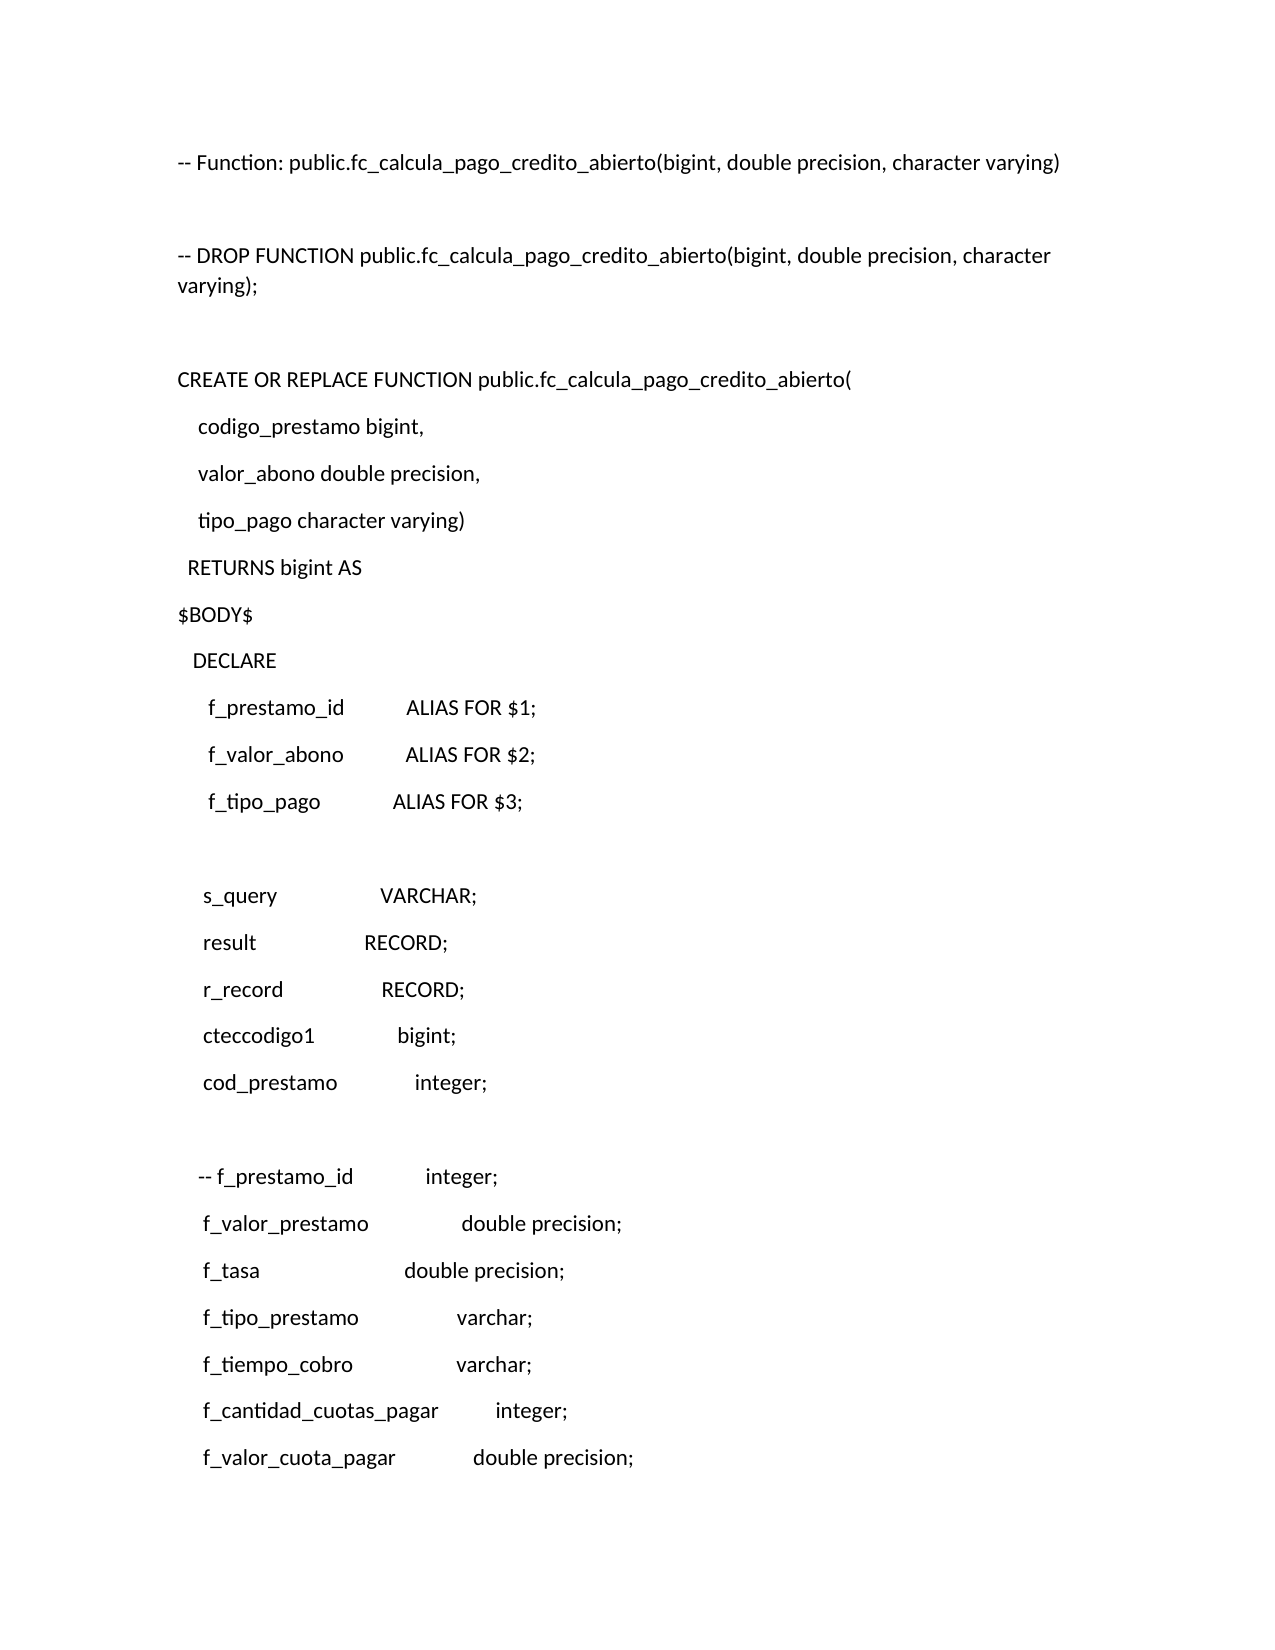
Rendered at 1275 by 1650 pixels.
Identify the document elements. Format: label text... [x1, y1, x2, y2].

text RETURNS bigint AS [177, 553, 1098, 581]
text tipo_pago character varying) [177, 506, 1098, 534]
text f_tipo_pago ALIAS FOR $3; [177, 787, 1098, 815]
text f_valor_abono ALIAS FOR $2; [177, 740, 1098, 768]
text f_tipo_prestamo varchar; [177, 1303, 1098, 1331]
text -- f_prestamo_id integer; [177, 1162, 1098, 1190]
text result RECORD; [177, 928, 1098, 956]
text codigo_prestamo bigint, [177, 412, 1098, 440]
text -- DROP FUNCTION public.fc_calcula_pago_credito_abierto(bigint, double precision, character varying); [177, 241, 1098, 299]
text f_cantidad_cuotas_pagar integer; [177, 1397, 1098, 1424]
text $BODY$ [177, 600, 1098, 628]
text f_tiempo_cobro varchar; [177, 1350, 1098, 1378]
text cod_prestamo integer; [177, 1068, 1098, 1096]
text cteccodigo1 bigint; [177, 1022, 1098, 1049]
text f_valor_cuota_pagar double precision; [177, 1443, 1098, 1471]
text f_valor_prestamo double precision; [177, 1209, 1098, 1237]
text CREATE OR REPLACE FUNCTION public.fc_calcula_pago_credito_abierto( [177, 365, 1098, 393]
text valor_abono double precision, [177, 459, 1098, 487]
text -- Function: public.fc_calcula_pago_credito_abierto(bigint, double precision, character varying) [177, 148, 1098, 176]
text s_query VARCHAR; [177, 881, 1098, 909]
text DECLARE [177, 647, 1098, 674]
text f_prestamo_id ALIAS FOR $1; [177, 693, 1098, 721]
text f_tasa double precision; [177, 1256, 1098, 1284]
text r_record RECORD; [177, 975, 1098, 1003]
